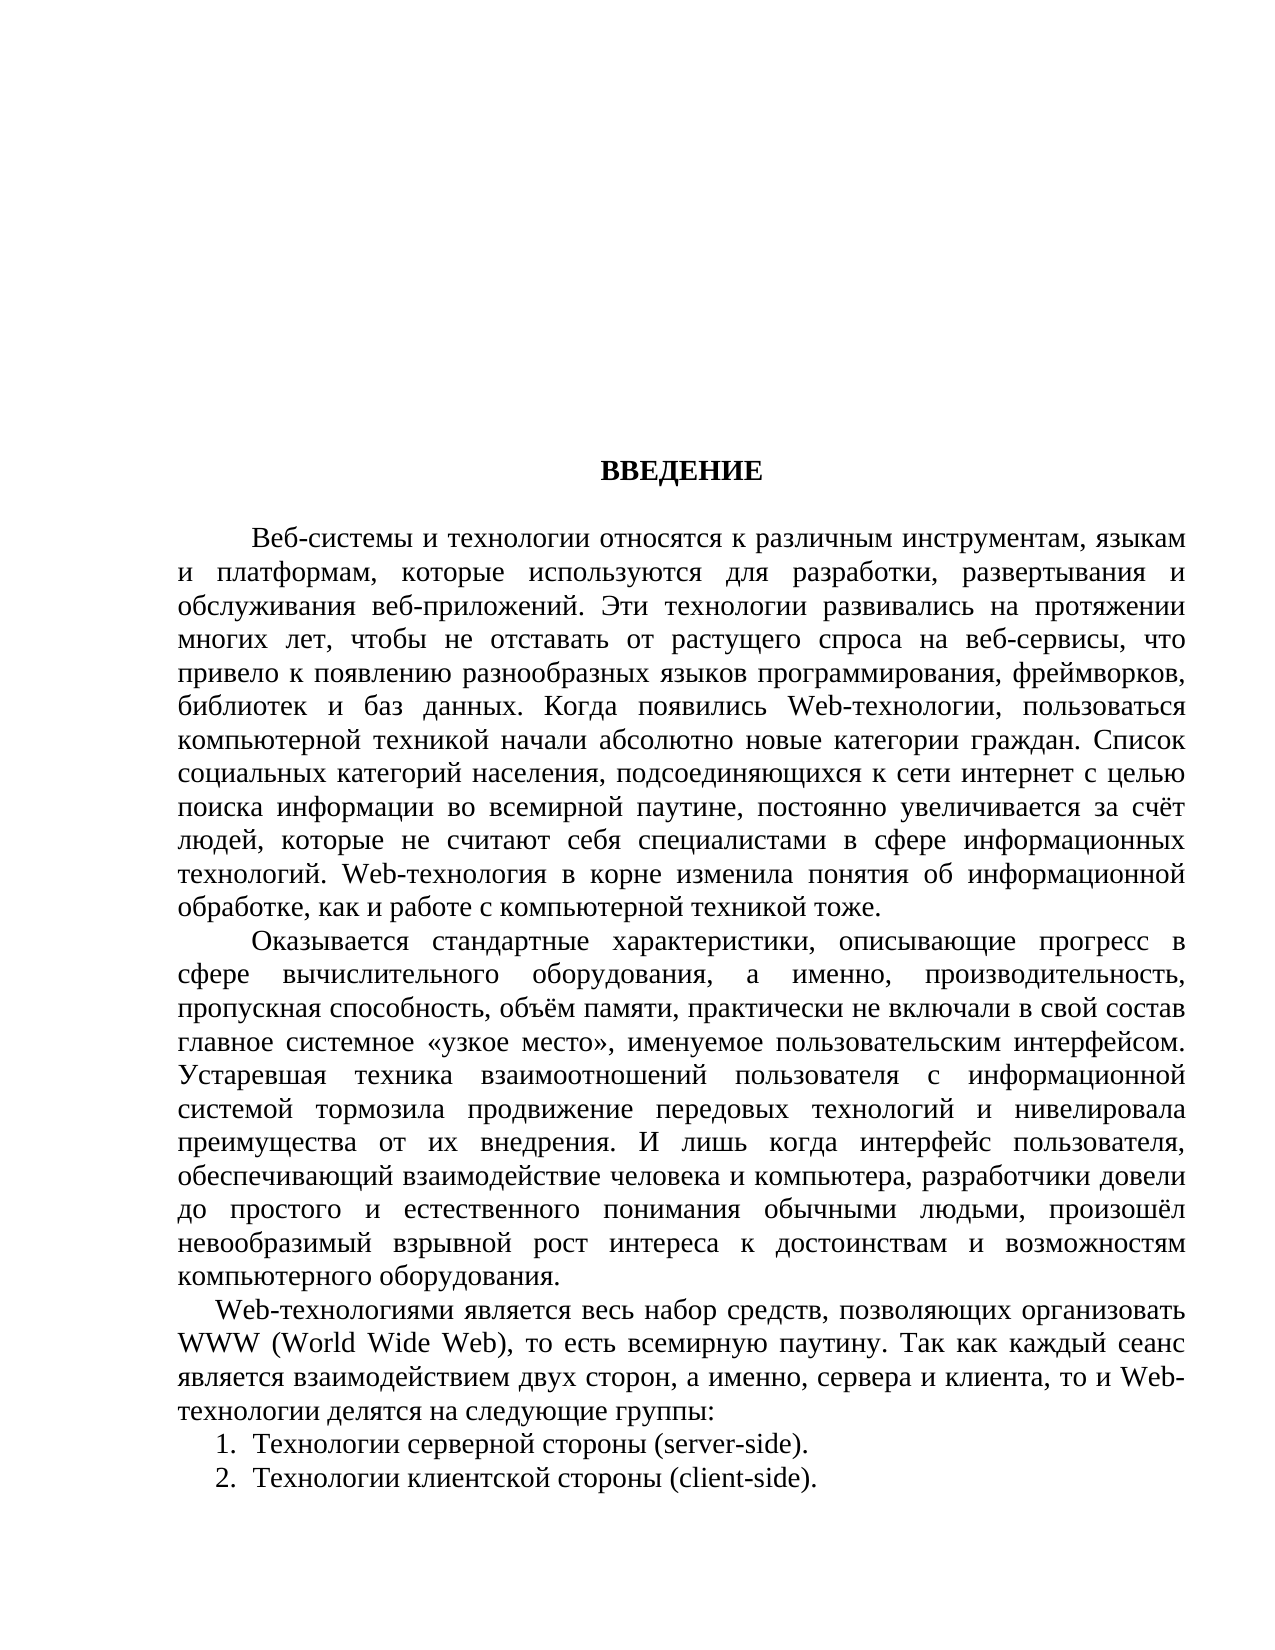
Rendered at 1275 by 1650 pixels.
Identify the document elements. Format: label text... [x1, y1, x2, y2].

text Веб-системы и технологии относятся к различным инструментам, языкам и платформам, которые используются для разработки, развертывания и обслуживания веб-приложений. Эти технологии развивались на протяжении многих лет, чтобы не отставать от растущего спроса на веб-сервисы, что привело к появлению разнообразных языков программирования, фреймворков, библиотек и баз данных. Когда появились Web-технологии, пользоваться компьютерной техникой начали абсолютно новые категории граждан. Список социальных категорий населения, подсоединяющихся к сети интернет с целью поиска информации во всемирной паутине, постоянно увеличивается за счёт людей, которые не считают себя специалистами в сфере информационных технологий. Web-технология в корне изменила понятия об информационной обработке, как и работе с компьютерной техникой тоже. [177, 521, 1186, 923]
list Технологии клиентской стороны (client-side). [215, 1460, 1186, 1493]
text Web-технологиями является весь набор средств, позволяющих организовать WWW (World Wide Web), то есть всемирную паутину. Так как каждый сеанс является взаимодействием двух сторон, а именно, сервера и клиента, то и Web-технологии делятся на следующие группы: [177, 1292, 1186, 1426]
text ВВЕДЕНИЕ [177, 453, 1186, 487]
list Технологии серверной стороны (server-side). [215, 1426, 1186, 1460]
text Оказывается стандартные характеристики, описывающие прогресс в сфере вычислительного оборудования, а именно, производительность, пропускная способность, объём памяти, практически не включали в свой состав главное системное «узкое место», именуемое пользовательским интерфейсом. Устаревшая техника взаимоотношений пользователя с информационной системой тормозила продвижение передовых технологий и нивелировала преимущества от их внедрения. И лишь когда интерфейс пользователя, обеспечивающий взаимодействие человека и компьютера, разработчики довели до простого и естественного понимания обычными людьми, произошёл невообразимый взрывной рост интереса к достоинствам и возможностям компьютерного оборудования. [177, 923, 1186, 1292]
